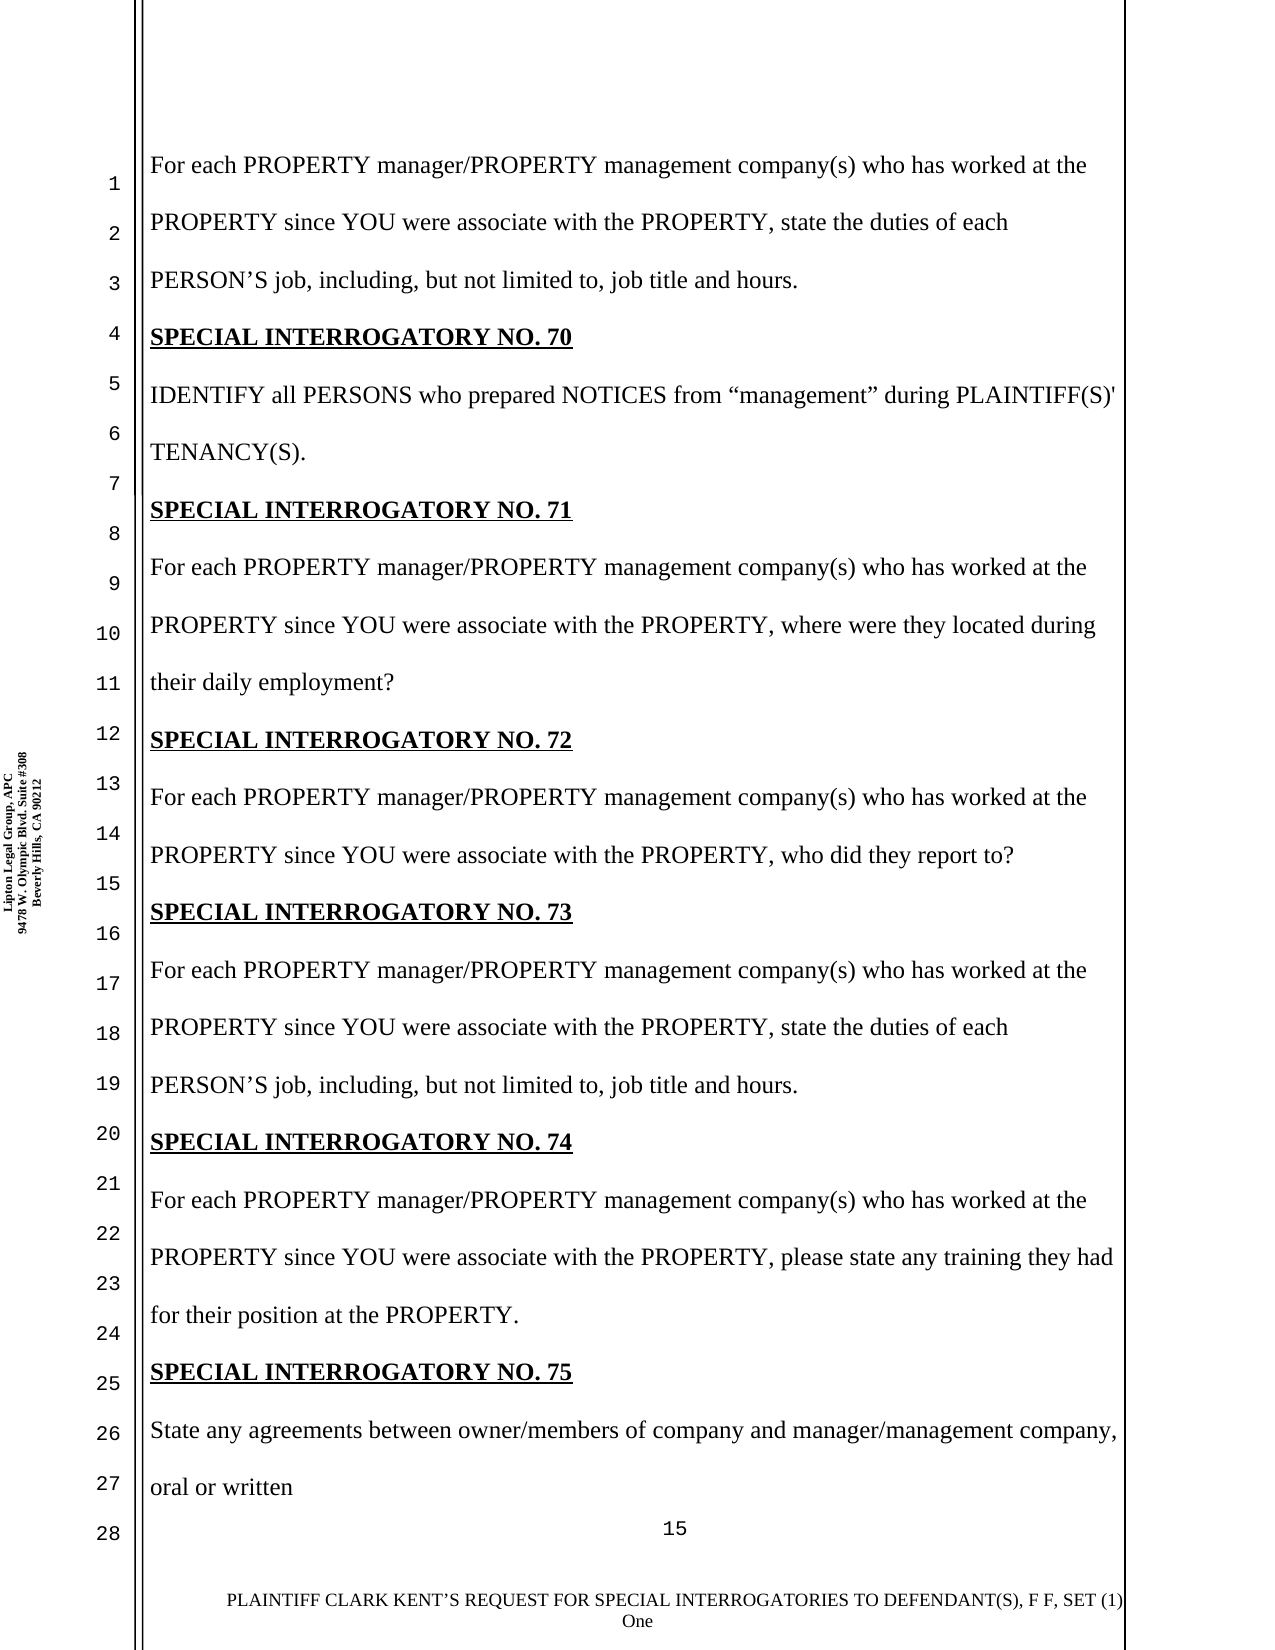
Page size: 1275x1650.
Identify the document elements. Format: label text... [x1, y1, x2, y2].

text For each PROPERTY manager/PROPERTY management company(s) who has worked at the PROPERTY since YOU were associate with the PROPERTY, where were they located during their daily employment? [150, 552, 1125, 696]
text For each PROPERTY manager/PROPERTY management company(s) who has worked at the PROPERTY since YOU were associate with the PROPERTY, who did they report to? [150, 782, 1125, 869]
text For each PROPERTY manager/PROPERTY management company(s) who has worked at the PROPERTY since YOU were associate with the PROPERTY, state the duties of each PERSON’S job, including, but not limited to, job title and hours. [150, 955, 1125, 1099]
text For each PROPERTY manager/PROPERTY management company(s) who has worked at the PROPERTY since YOU were associate with the PROPERTY, please state any training they had for their position at the PROPERTY. [150, 1185, 1125, 1329]
text For each PROPERTY manager/PROPERTY management company(s) who has worked at the PROPERTY since YOU were associate with the PROPERTY, state the duties of each PERSON’S job, including, but not limited to, job title and hours. [150, 150, 1125, 294]
text SPECIAL INTERROGATORY NO. 75 [150, 1357, 1125, 1386]
text SPECIAL INTERROGATORY NO. 73 [150, 897, 1125, 926]
text SPECIAL INTERROGATORY NO. 70 [150, 322, 1125, 351]
text IDENTIFY all PERSONS who prepared NOTICES from “management” during PLAINTIFF(S)' TENANCY(S). [150, 380, 1125, 466]
text State any agreements between owner/members of company and manager/management company, oral or written [150, 1415, 1125, 1501]
text SPECIAL INTERROGATORY NO. 72 [150, 725, 1125, 754]
text SPECIAL INTERROGATORY NO. 74 [150, 1127, 1125, 1156]
text SPECIAL INTERROGATORY NO. 71 [150, 495, 1125, 524]
